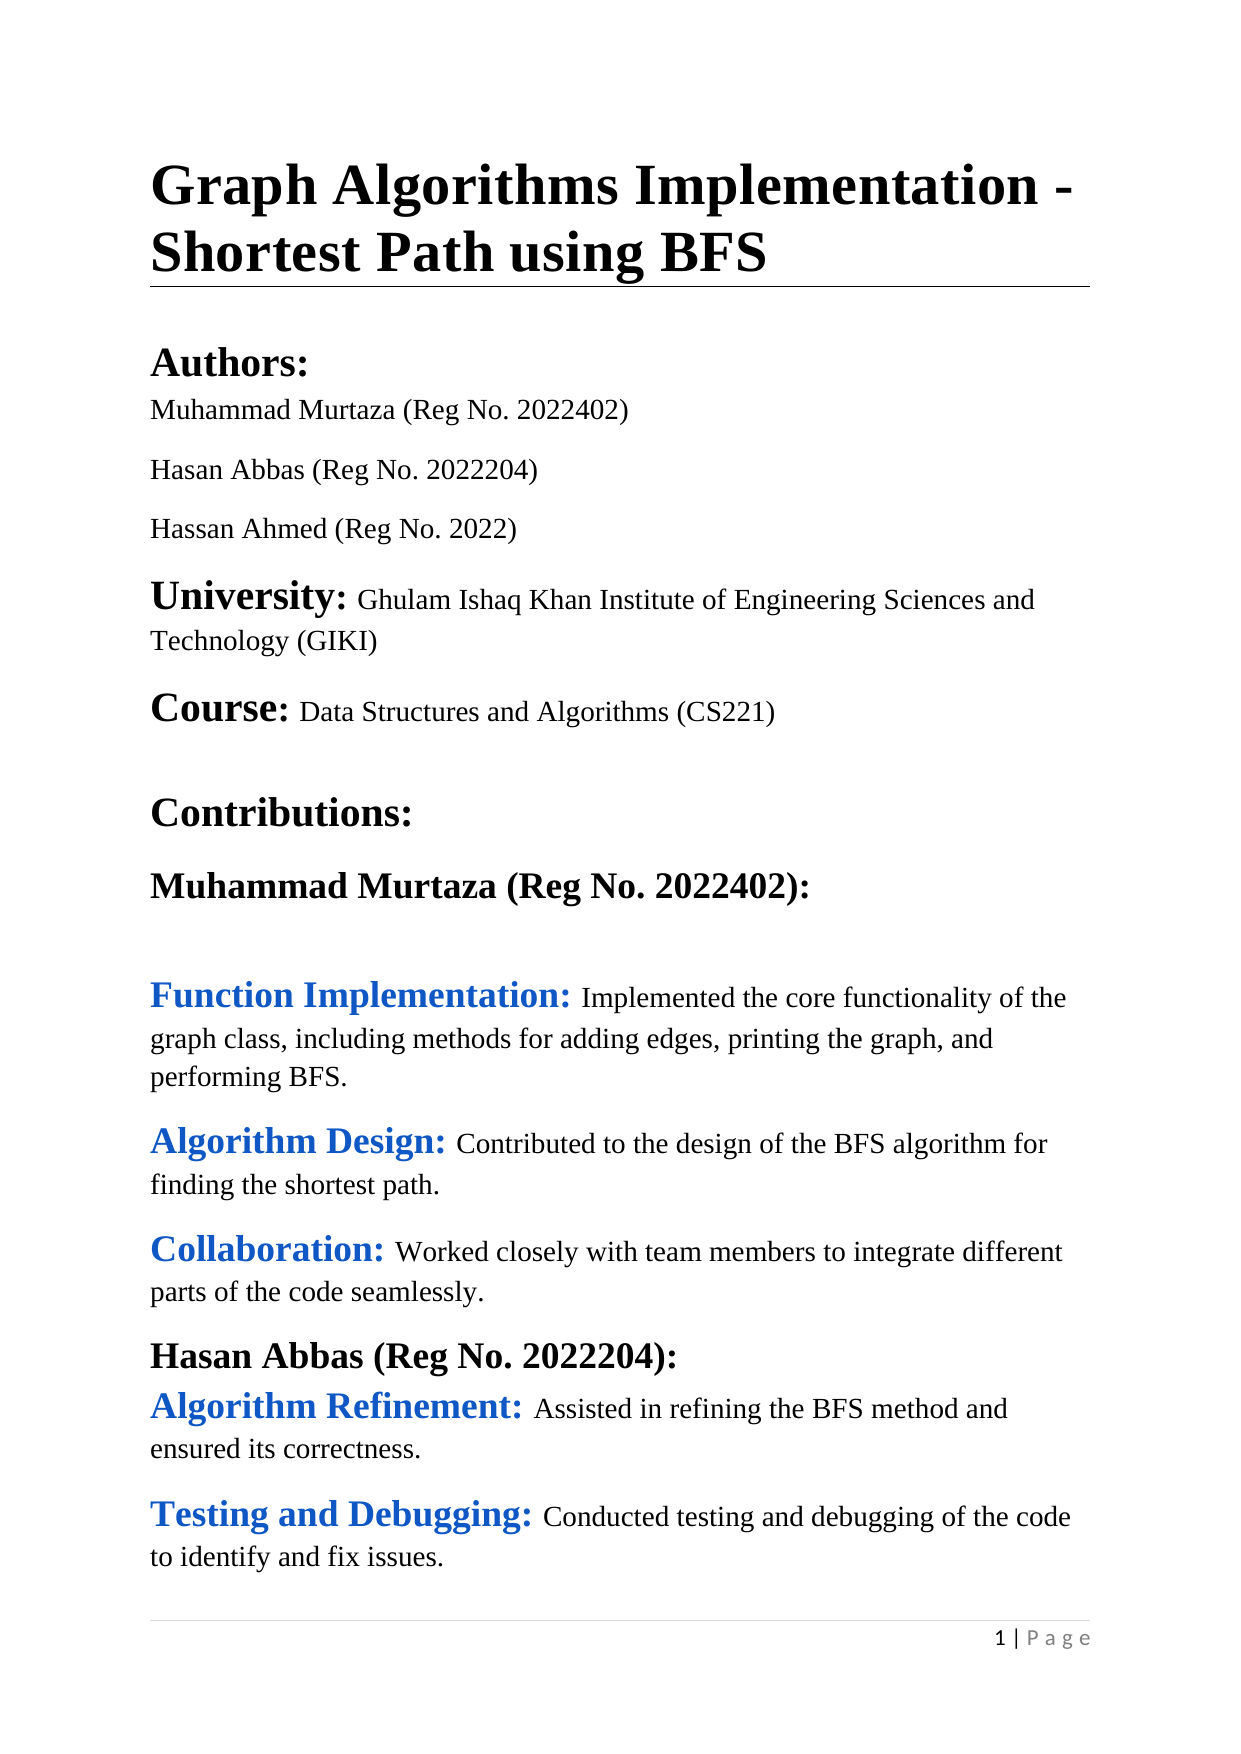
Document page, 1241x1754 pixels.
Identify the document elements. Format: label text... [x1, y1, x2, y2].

text University: Ghulam Ishaq Khan Institute of Engineering Sciences and Technology (GIKI) [150, 571, 1090, 657]
subtitle Contributions: [150, 788, 1090, 836]
text Testing and Debugging: Conducted testing and debugging of the code to identify and fix issues. [150, 1491, 1090, 1573]
subtitle Muhammad Murtaza (Reg No. 2022402): [150, 864, 1090, 907]
text Algorithm Design: Contributed to the design of the BFS algorithm for finding the shortest path. [150, 1119, 1090, 1201]
text Function Implementation: Implemented the core functionality of the graph class, including methods for adding edges, printing the graph, and performing BFS. [150, 973, 1090, 1093]
subtitle Authors: [150, 337, 1090, 385]
text Hassan Ahmed (Reg No. 2022) [150, 511, 1090, 545]
text Hasan Abbas (Reg No. 2022204) [150, 452, 1090, 485]
text Course: Data Structures and Algorithms (CS221) [150, 683, 1090, 731]
text Muhammad Murtaza (Reg No. 2022402) [150, 392, 1090, 426]
title Graph Algorithms Implementation - Shortest Path using BFS [150, 150, 1090, 286]
text Collaboration: Worked closely with team members to integrate different parts of the code seamlessly. [150, 1226, 1090, 1308]
subtitle Hasan Abbas (Reg No. 2022204): [150, 1334, 1090, 1377]
text Algorithm Refinement: Assisted in refining the BFS method and ensured its correctness. [150, 1383, 1090, 1465]
